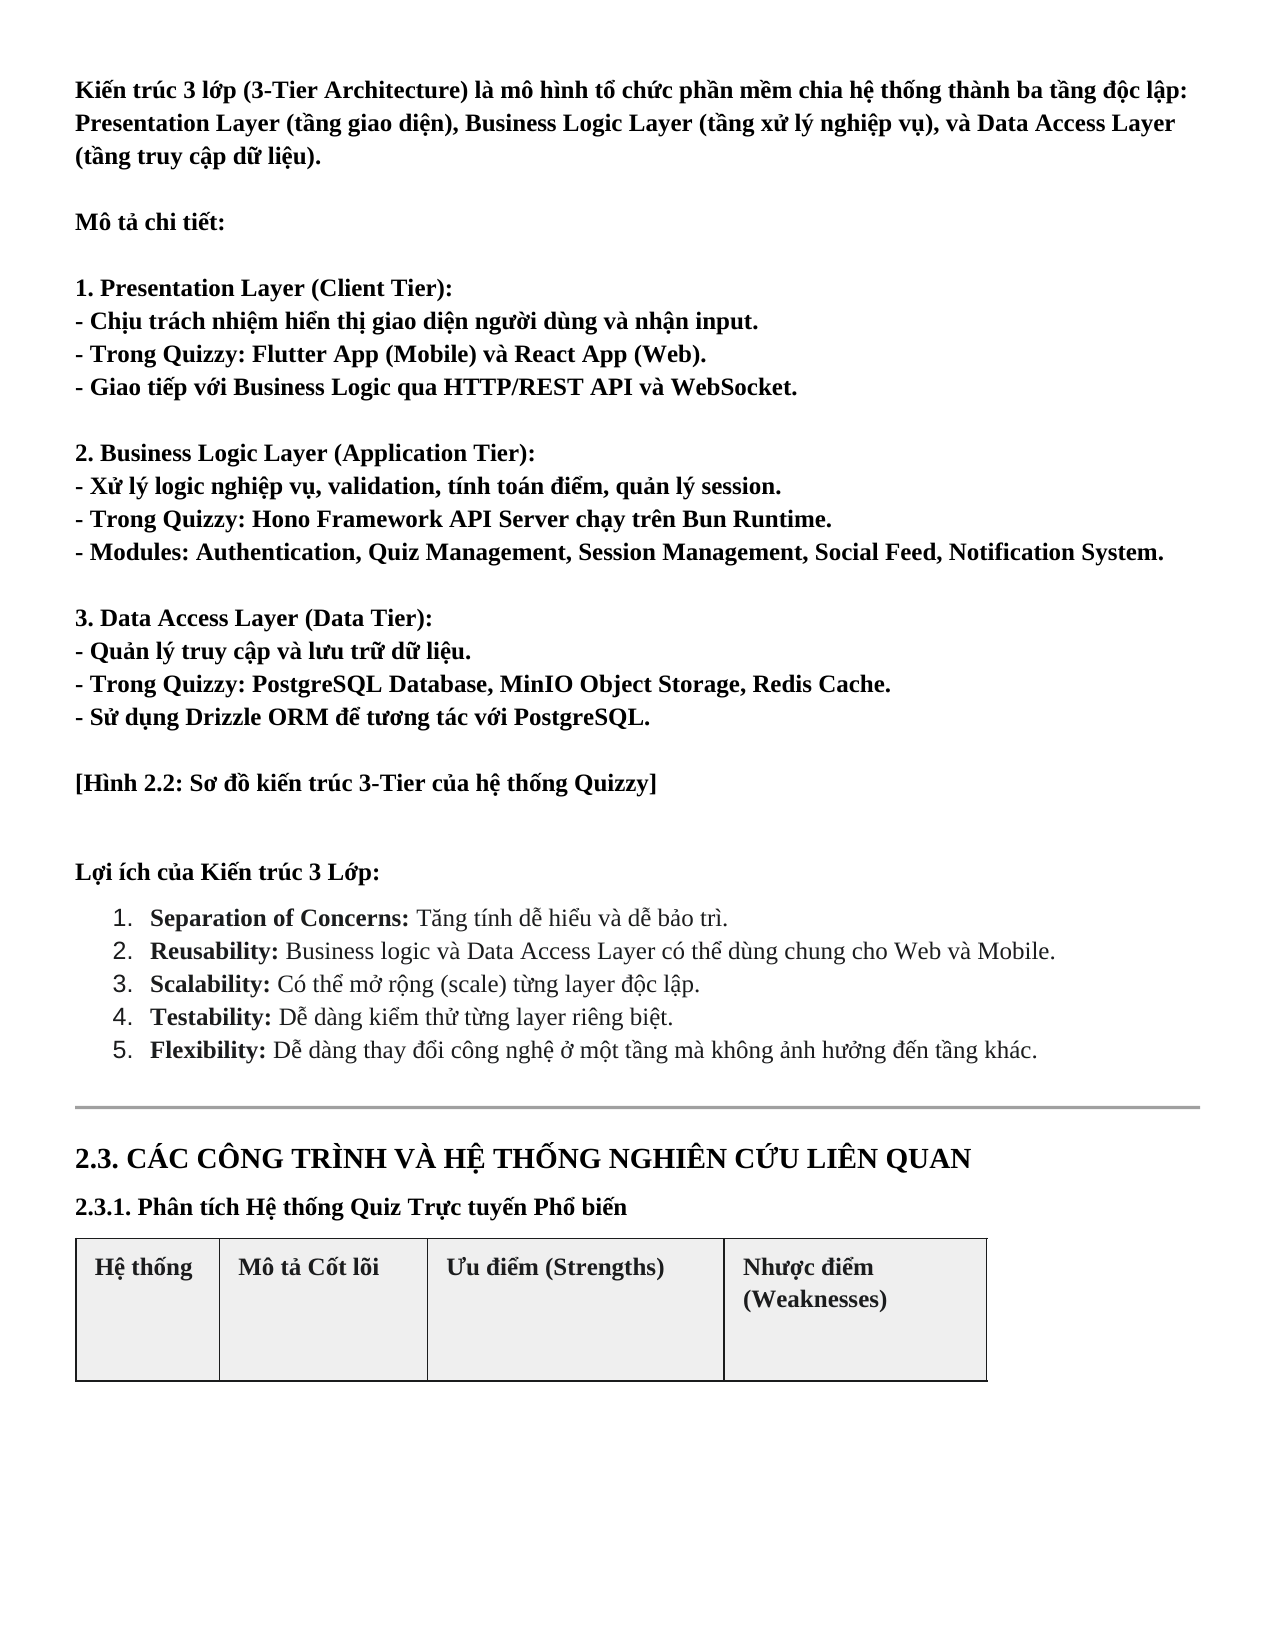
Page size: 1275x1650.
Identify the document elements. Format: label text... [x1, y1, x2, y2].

table_header Ưu điểm (Strengths) [428, 1239, 723, 1380]
subtitle 2.3. CÁC CÔNG TRÌNH VÀ HỆ THỐNG NGHIÊN CỨU LIÊN QUAN [75, 1141, 1200, 1174]
table_header Hệ thống [77, 1239, 219, 1380]
subtitle 2.3.1. Phân tích Hệ thống Quiz Trực tuyến Phổ biến [75, 1192, 1200, 1221]
subtitle Lợi ích của Kiến trúc 3 Lớp: [75, 857, 1200, 886]
list Reusability: Business logic và Data Access Layer có thể dùng chung cho Web và Mobile. [112, 936, 1200, 965]
subtitle Kiến trúc 3 lớp (3-Tier Architecture) là mô hình tổ chức phần mềm chia hệ thống thành ba tầng độc lập: Presentation Layer (tầng giao diện), Business Logic Layer (tầng xử lý nghiệp vụ), và Data Access Layer (tầng truy cập dữ liệu). Mô tả chi tiết: 1. Presentation Layer (Client Tier): - Chịu trách nhiệm hiển thị giao diện người dùng và nhận input. - Trong Quizzy: Flutter App (Mobile) và React App (Web). - Giao tiếp với Business Logic qua HTTP/REST API và WebSocket. 2. Business Logic Layer (Application Tier): - Xử lý logic nghiệp vụ, validation, tính toán điểm, quản lý session. - Trong Quizzy: Hono Framework API Server chạy trên Bun Runtime. - Modules: Authentication, Quiz Management, Session Management, Social Feed, Notification System. 3. Data Access Layer (Data Tier): - Quản lý truy cập và lưu trữ dữ liệu. - Trong Quizzy: PostgreSQL Database, MinIO Object Storage, Redis Cache. - Sử dụng Drizzle ORM để tương tác với PostgreSQL. [Hình 2.2: Sơ đồ kiến trúc 3-Tier của hệ thống Quizzy] [75, 75, 1200, 797]
list Testability: Dễ dàng kiểm thử từng layer riêng biệt. [112, 1002, 1200, 1031]
list Flexibility: Dễ dàng thay đổi công nghệ ở một tầng mà không ảnh hưởng đến tầng khác. [112, 1035, 1200, 1064]
table_header Nhược điểm (Weaknesses) [725, 1239, 986, 1380]
table_header Mô tả Cốt lõi [220, 1239, 427, 1380]
list Separation of Concerns: Tăng tính dễ hiểu và dễ bảo trì. [112, 903, 1200, 932]
list Scalability: Có thể mở rộng (scale) từng layer độc lập. [112, 969, 1200, 998]
